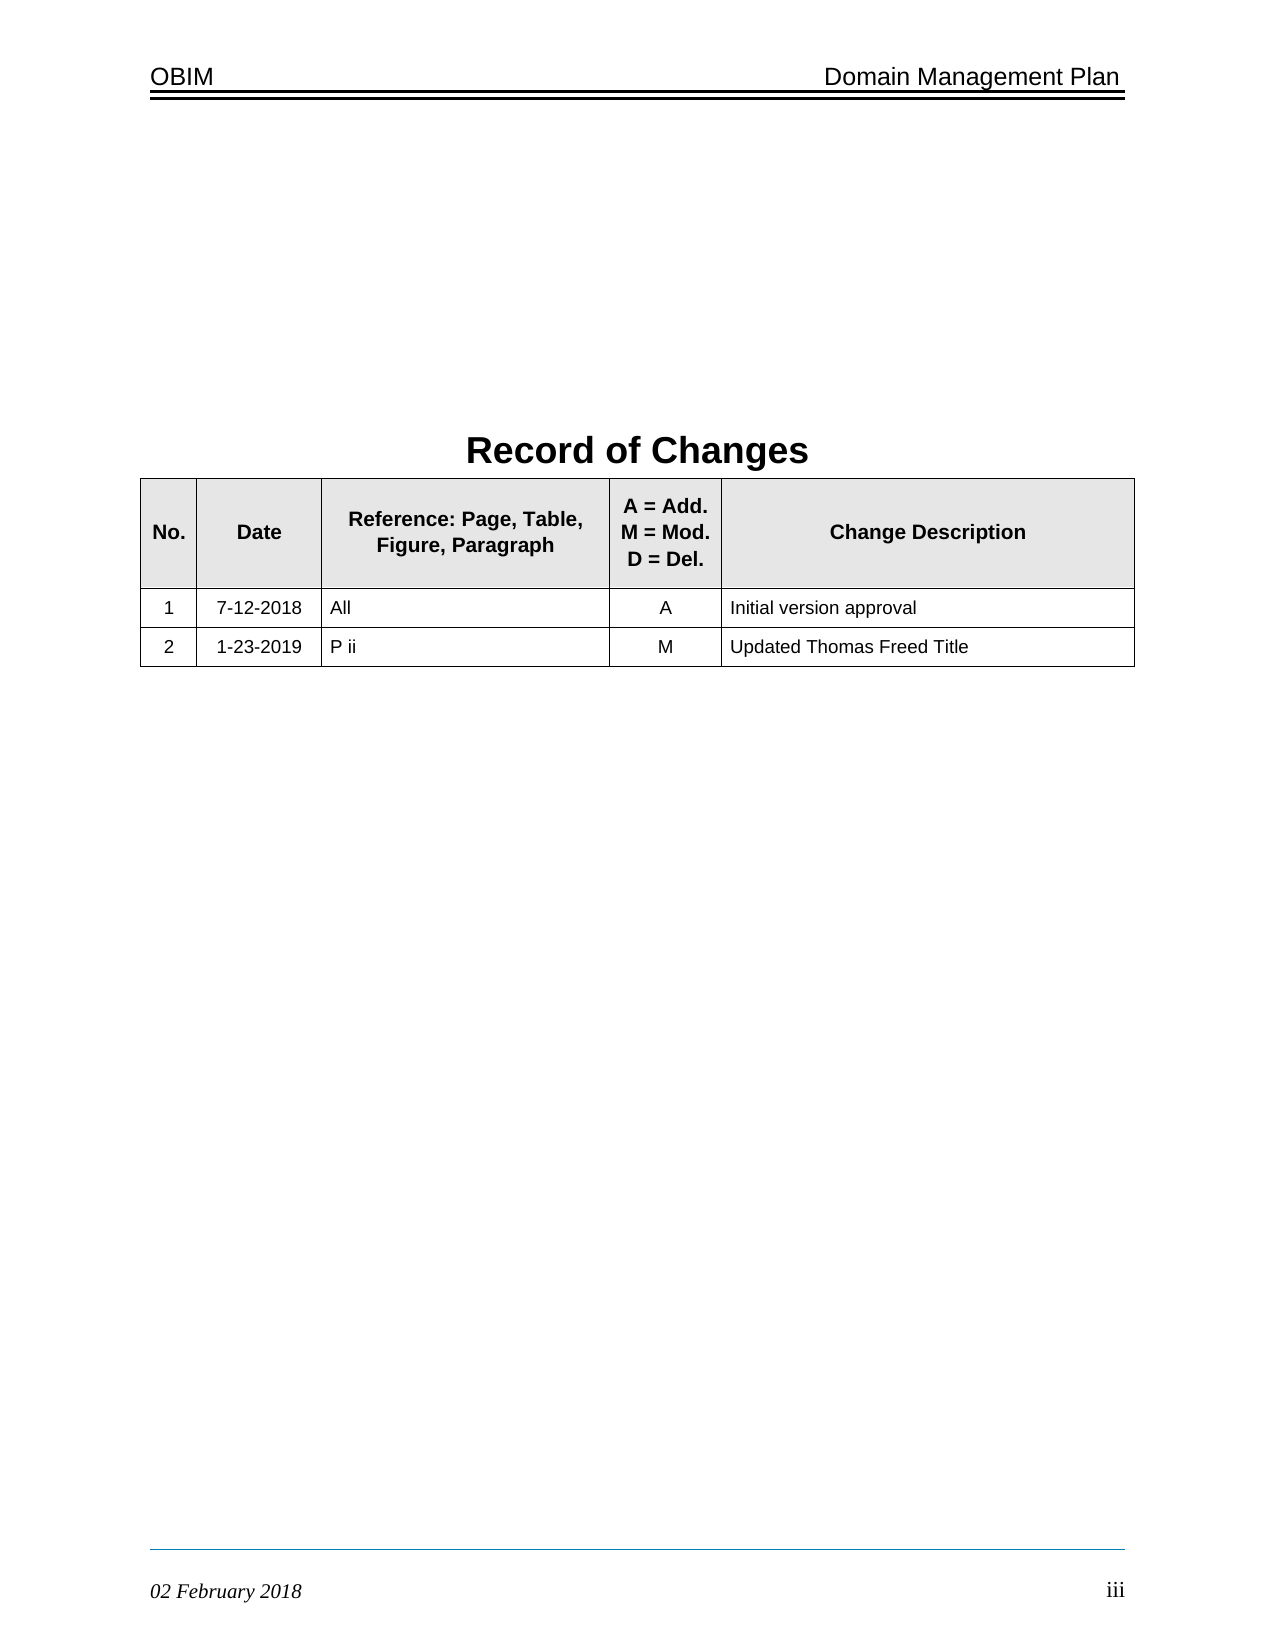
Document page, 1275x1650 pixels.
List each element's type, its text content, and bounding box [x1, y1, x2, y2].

table_cell All [322, 589, 609, 627]
table_cell 1 [141, 589, 196, 627]
table_header Date [197, 479, 321, 587]
table_cell Initial version approval [722, 589, 1134, 627]
table_cell 1-23-2019 [197, 628, 321, 666]
text Record of Changes [150, 429, 1125, 472]
table_header A = Add. M = Mod. D = Del. [610, 479, 721, 587]
table_header No. [141, 479, 196, 587]
table_cell A [610, 589, 721, 627]
table_header Change Description [722, 479, 1134, 587]
table_cell Updated Thomas Freed Title [722, 628, 1134, 666]
table_cell P ii [322, 628, 609, 666]
table_cell M [610, 628, 721, 666]
table_header Reference: Page, Table, Figure, Paragraph [322, 479, 609, 587]
table_cell 7-12-2018 [197, 589, 321, 627]
table_cell 2 [141, 628, 196, 666]
